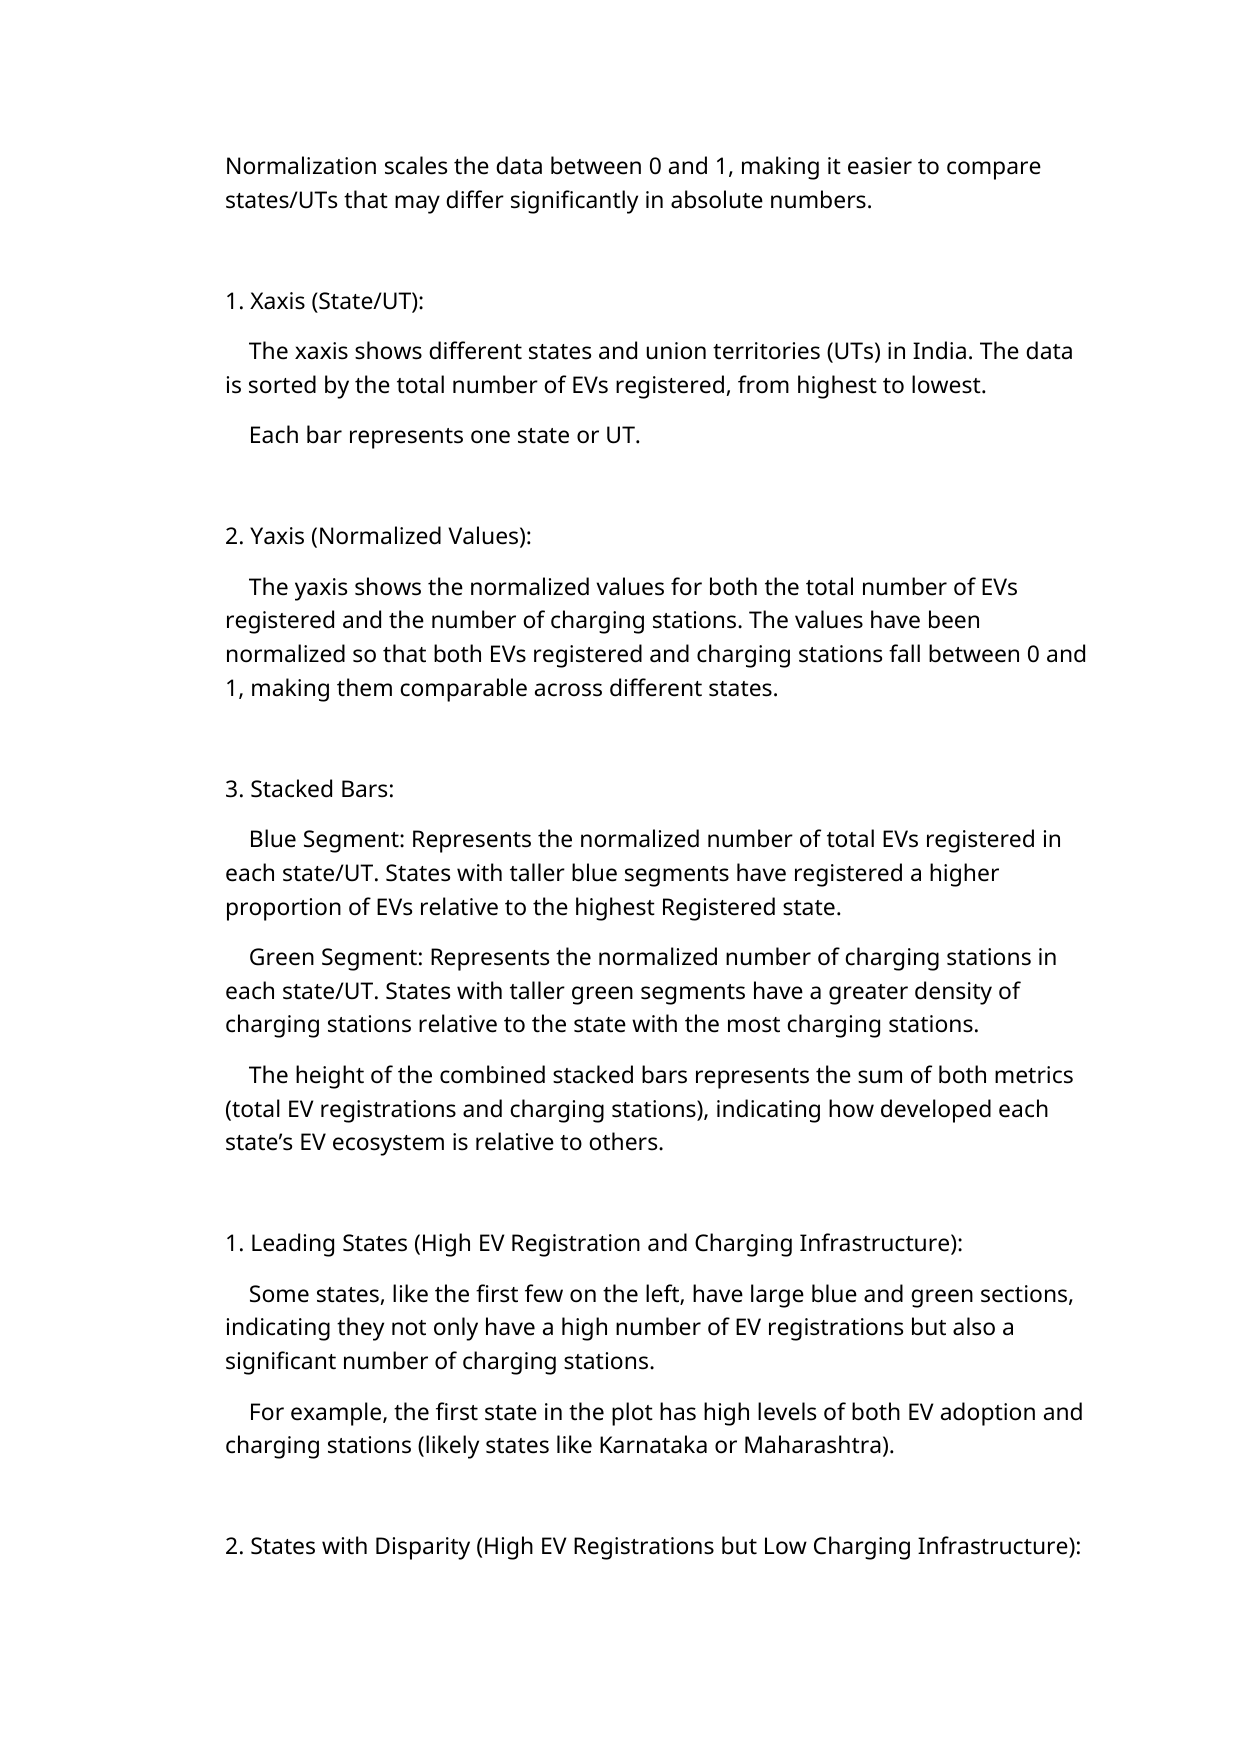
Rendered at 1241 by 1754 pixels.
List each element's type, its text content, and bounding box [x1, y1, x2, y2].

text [225, 150, 1090, 215]
text 2. States with Disparity (High EV Registrations but Low Charging Infrastructure): [225, 1530, 1090, 1561]
text Some states, like the first few on the left, have large blue and green sections, indicating they not only have a high number of EV registrations but also a significant number of charging stations. [225, 1277, 1090, 1376]
text The height of the combined stacked bars represents the sum of both metrics (total EV registrations and charging stations), indicating how developed each state’s EV ecosystem is relative to others. [225, 1059, 1090, 1157]
text Green Segment: Represents the normalized number of charging stations in each state/UT. States with taller green segments have a greater density of charging stations relative to the state with the most charging stations. [225, 941, 1090, 1039]
text 1. Leading States (High EV Registration and Charging Infrastructure): [225, 1227, 1090, 1258]
text 3. Stacked Bars: [225, 772, 1090, 804]
text 2. Yaxis (Normalized Values): [225, 520, 1090, 551]
text The xaxis shows different states and union territories (UTs) in India. The data is sorted by the total number of EVs registered, from highest to lowest. [225, 335, 1090, 400]
text 1. Xaxis (State/UT): [225, 284, 1090, 316]
text Each bar represents one state or UT. [225, 419, 1090, 450]
text The yaxis shows the normalized values for both the total number of EVs registered and the number of charging stations. The values have been normalized so that both EVs registered and charging stations fall between 0 and 1, making them comparable across different states. [225, 570, 1090, 703]
text Blue Segment: Represents the normalized number of total EVs registered in each state/UT. States with taller blue segments have registered a higher proportion of EVs relative to the highest Registered state. [225, 823, 1090, 922]
text For example, the first state in the plot has high levels of both EV adoption and charging stations (likely states like Karnataka or Maharashtra). [225, 1395, 1090, 1460]
